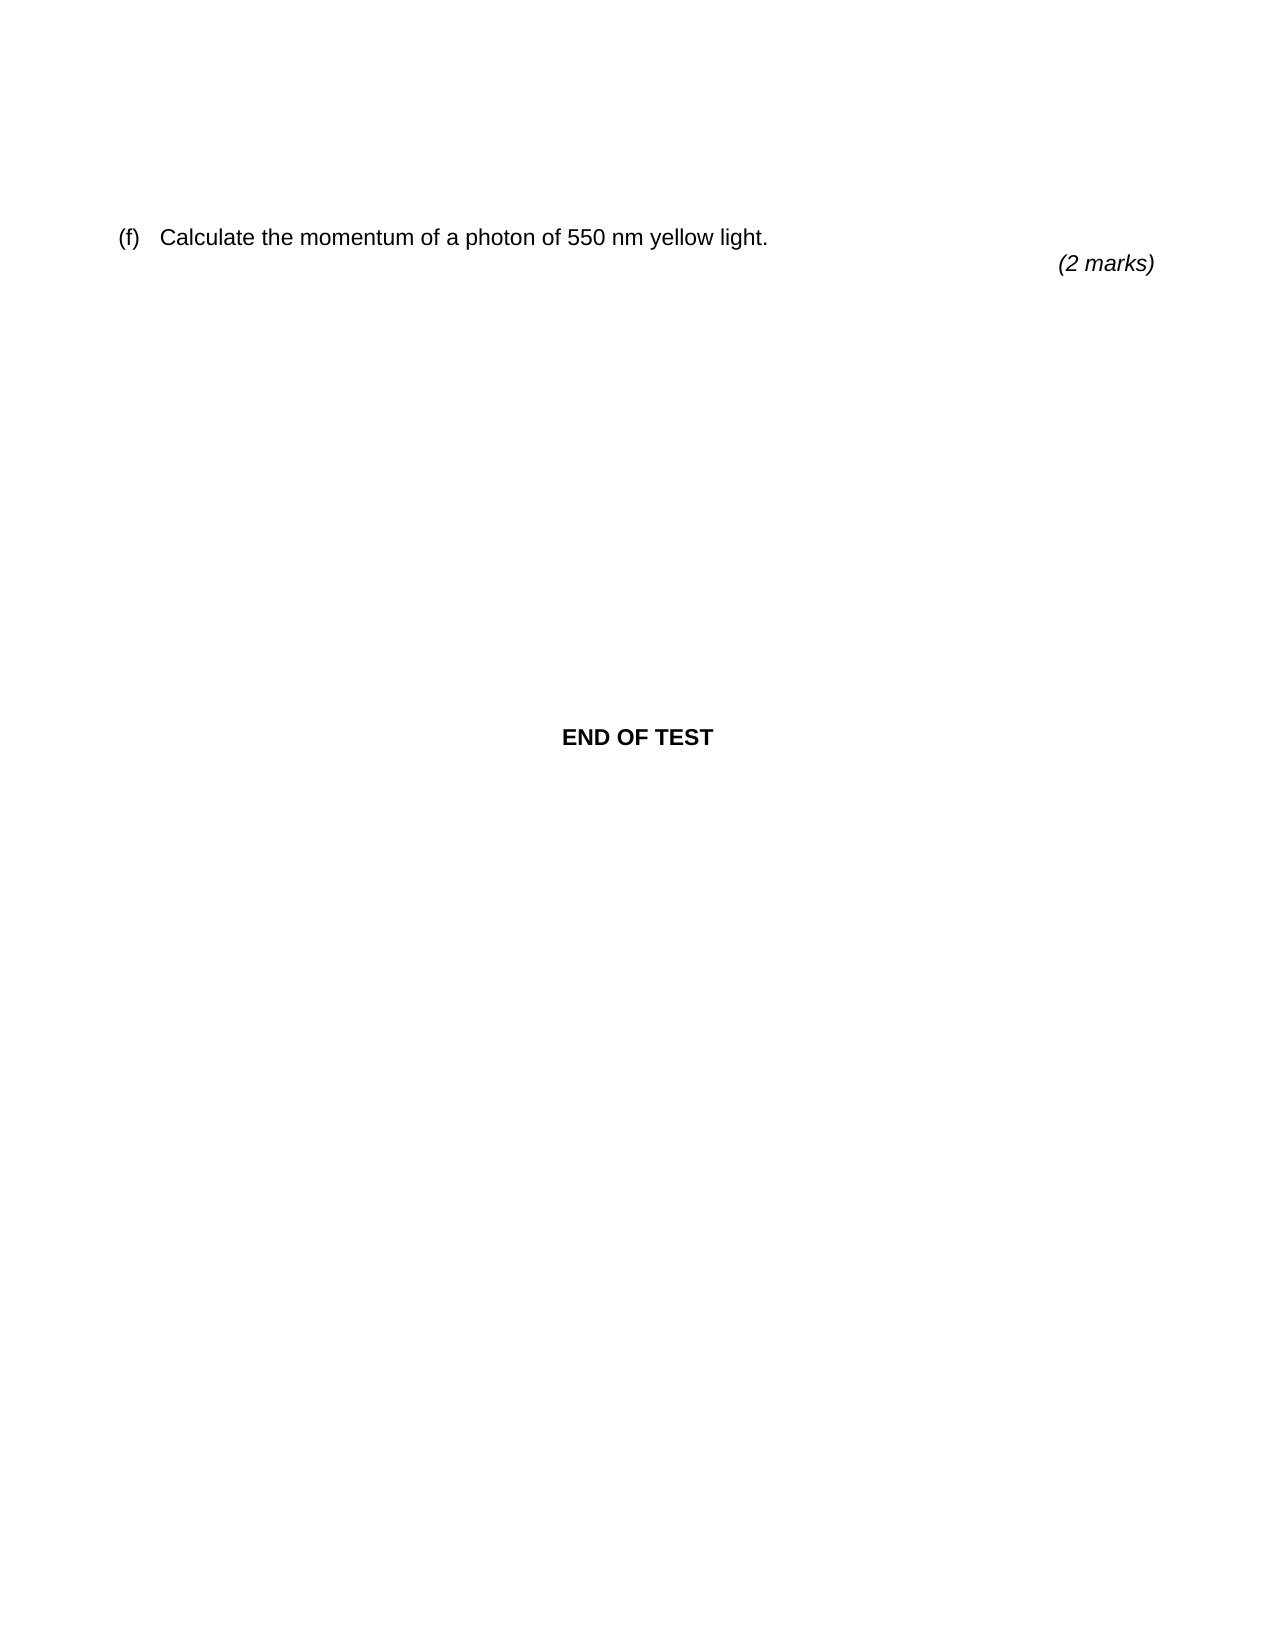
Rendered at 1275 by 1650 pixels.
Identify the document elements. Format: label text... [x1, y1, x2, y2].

text END OF TEST [118, 724, 1157, 751]
text (2 marks) [118, 250, 1157, 276]
list Calculate the momentum of a photon of 550 nm yellow light. [118, 223, 1157, 250]
